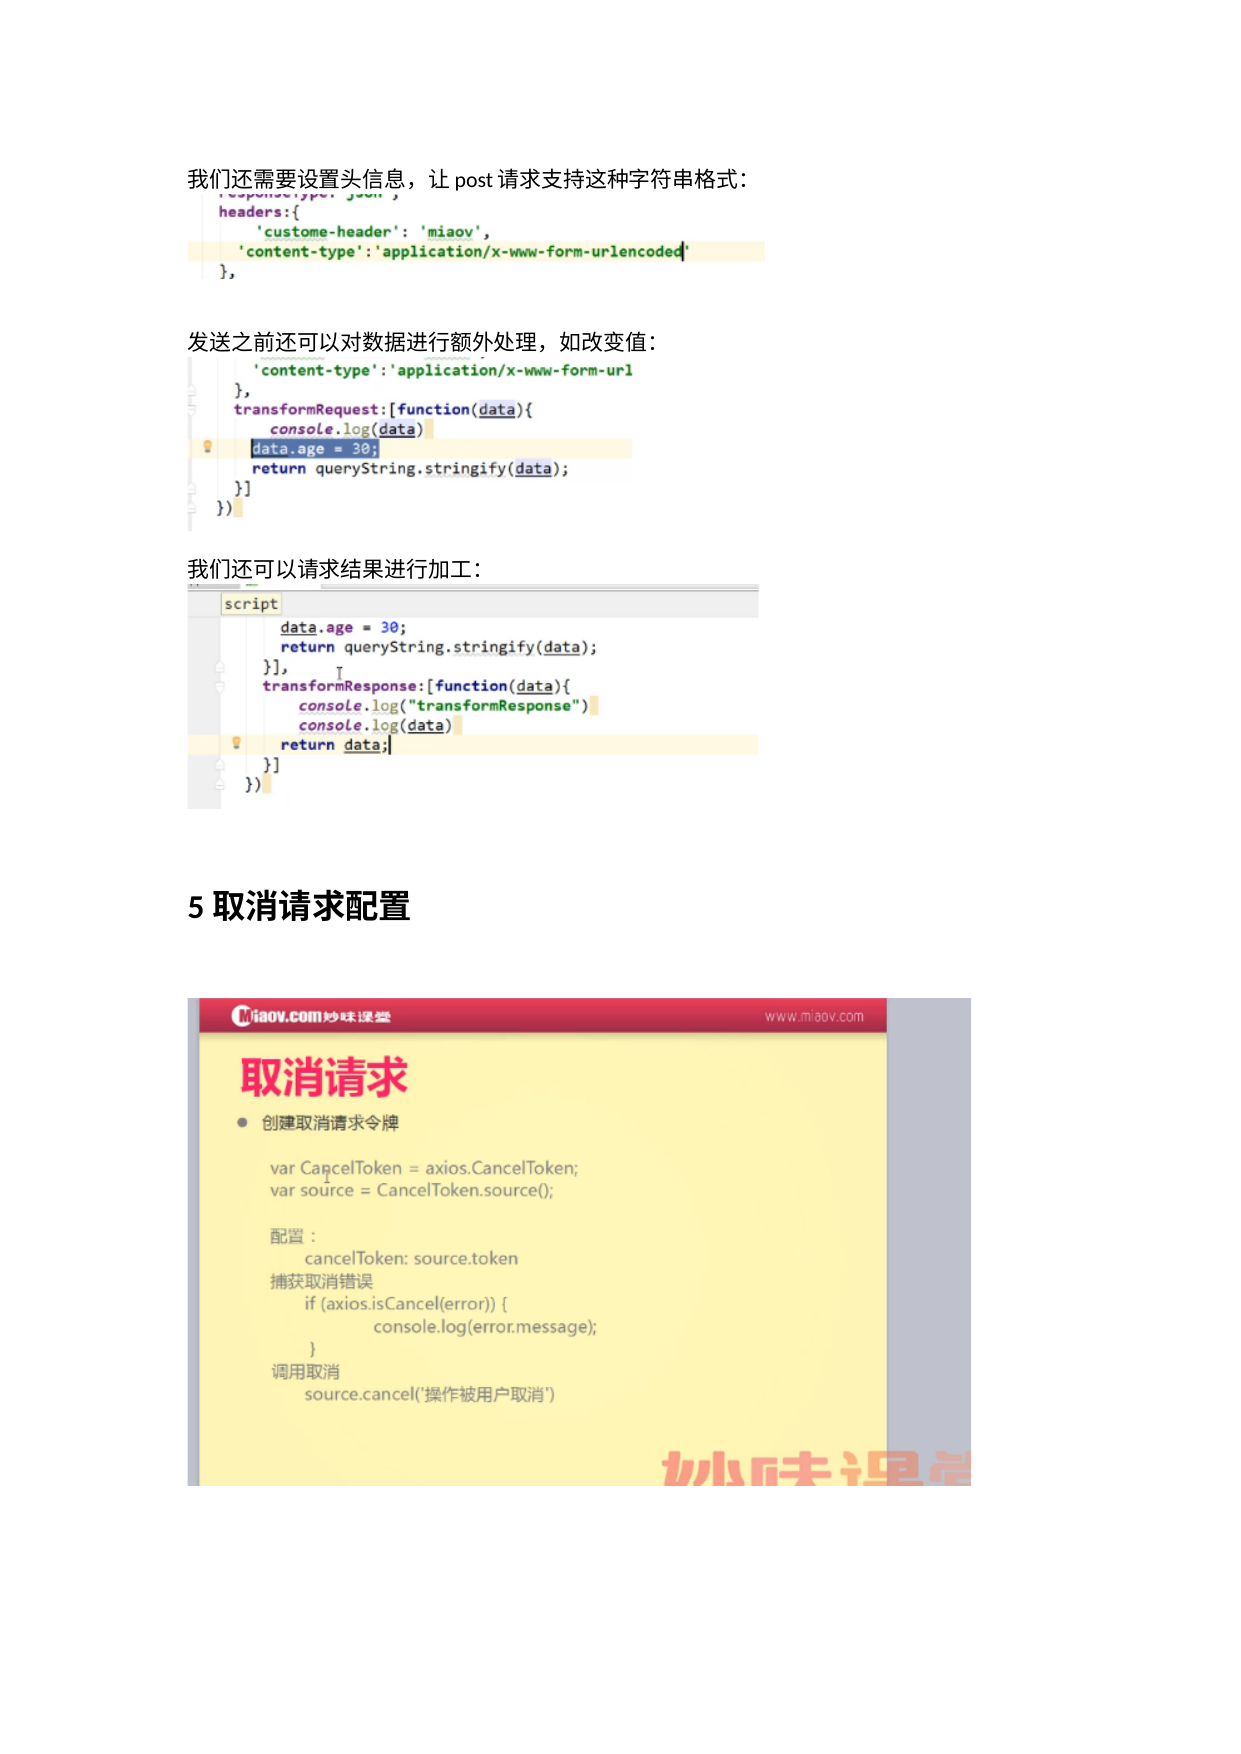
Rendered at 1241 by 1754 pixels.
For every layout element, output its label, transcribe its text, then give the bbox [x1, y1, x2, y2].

picture [187, 357, 633, 531]
picture [187, 194, 765, 279]
picture [187, 584, 759, 809]
text 我们还可以请求结果进行加工： [187, 552, 1053, 584]
subtitle 5 取消请求配置 [187, 872, 1053, 937]
text 发送之前还可以对数据进行额外处理，如改变值： [187, 324, 1053, 357]
text 我们还需要设置头信息，让post请求支持这种字符串格式： [187, 162, 1053, 194]
picture [187, 998, 972, 1486]
